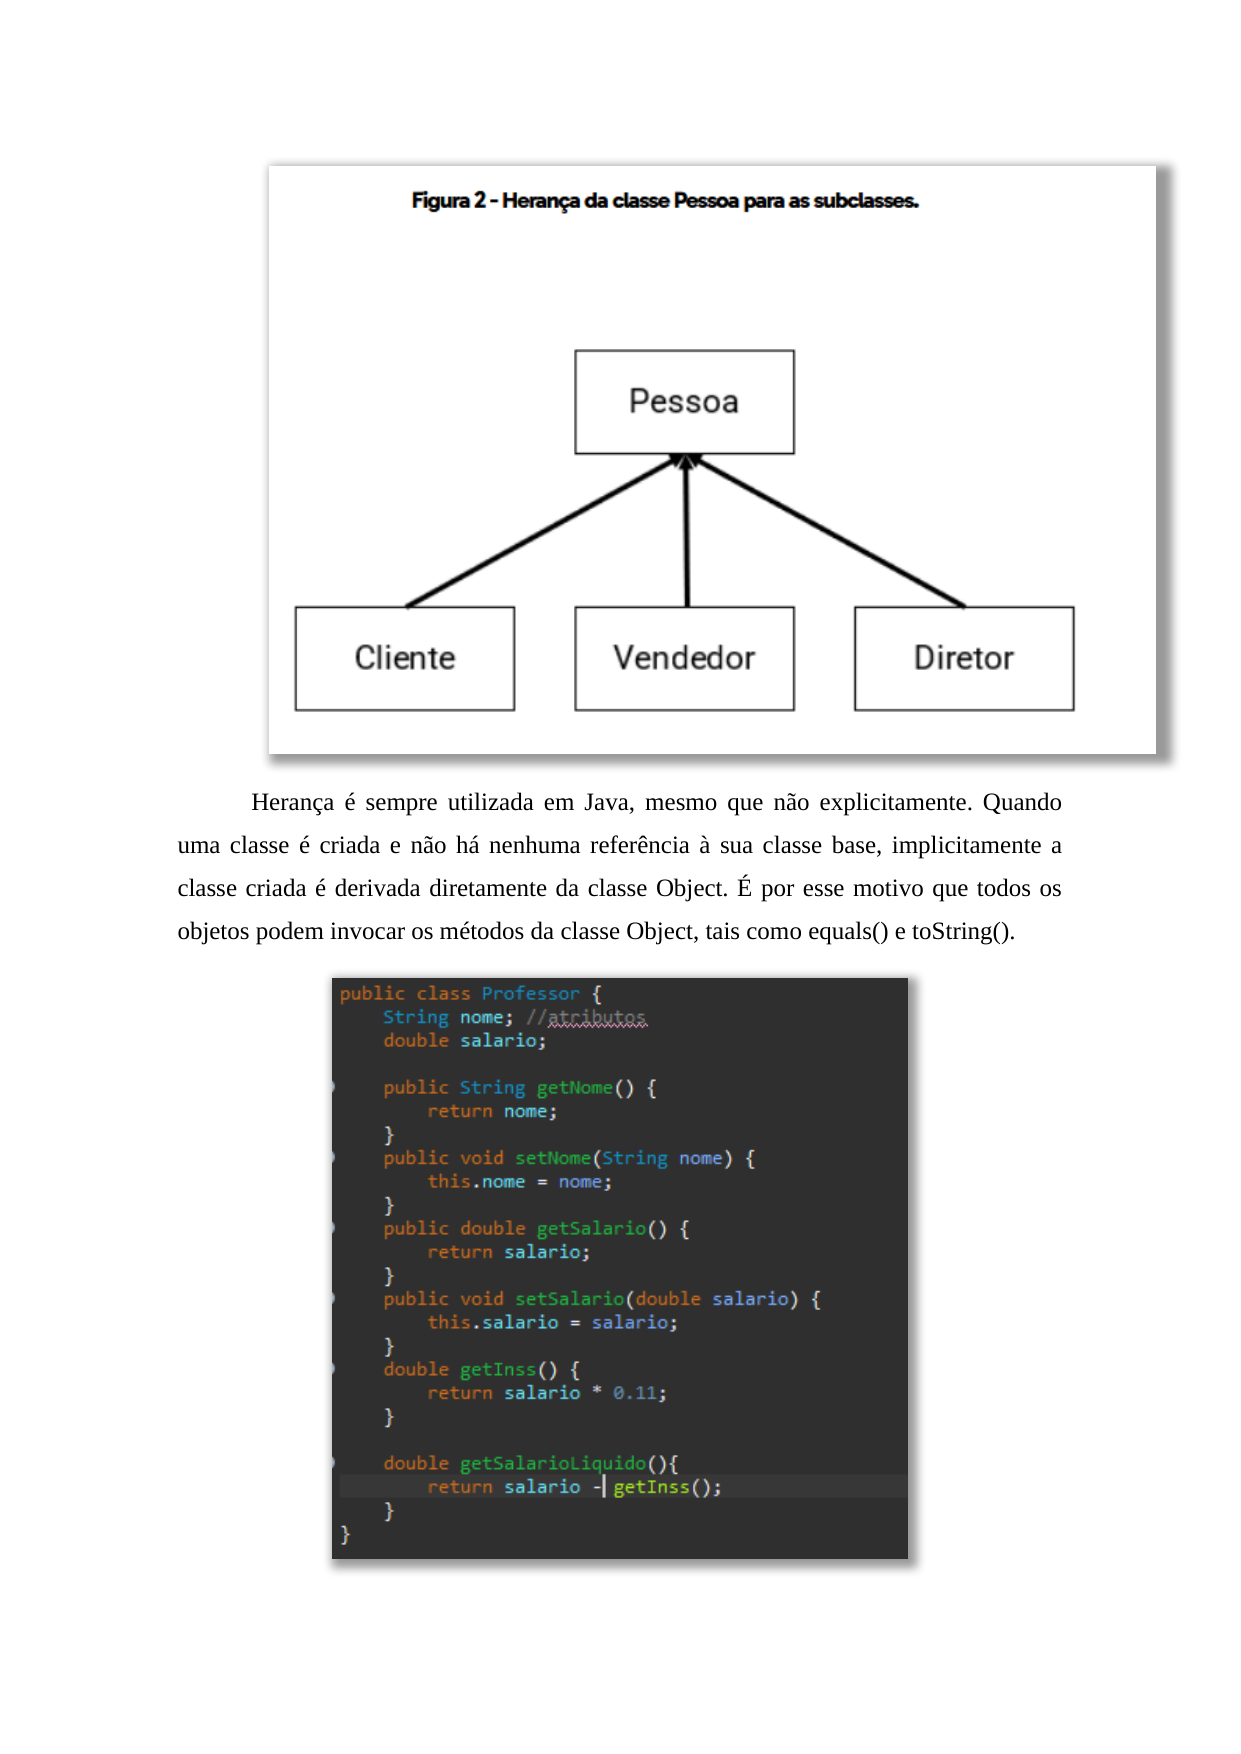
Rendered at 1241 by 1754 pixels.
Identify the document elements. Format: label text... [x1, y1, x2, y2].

picture [269, 166, 1156, 754]
picture [332, 978, 908, 1559]
text Herança é sempre utilizada em Java, mesmo que não explicitamente. Quando uma classe é criada e não há nenhuma referência à sua classe base, implicitamente a classe criada é derivada diretamente da classe Object. É por esse motivo que todos os objetos podem invocar os métodos da classe Object, tais como equals() e toString(). [177, 787, 1063, 945]
